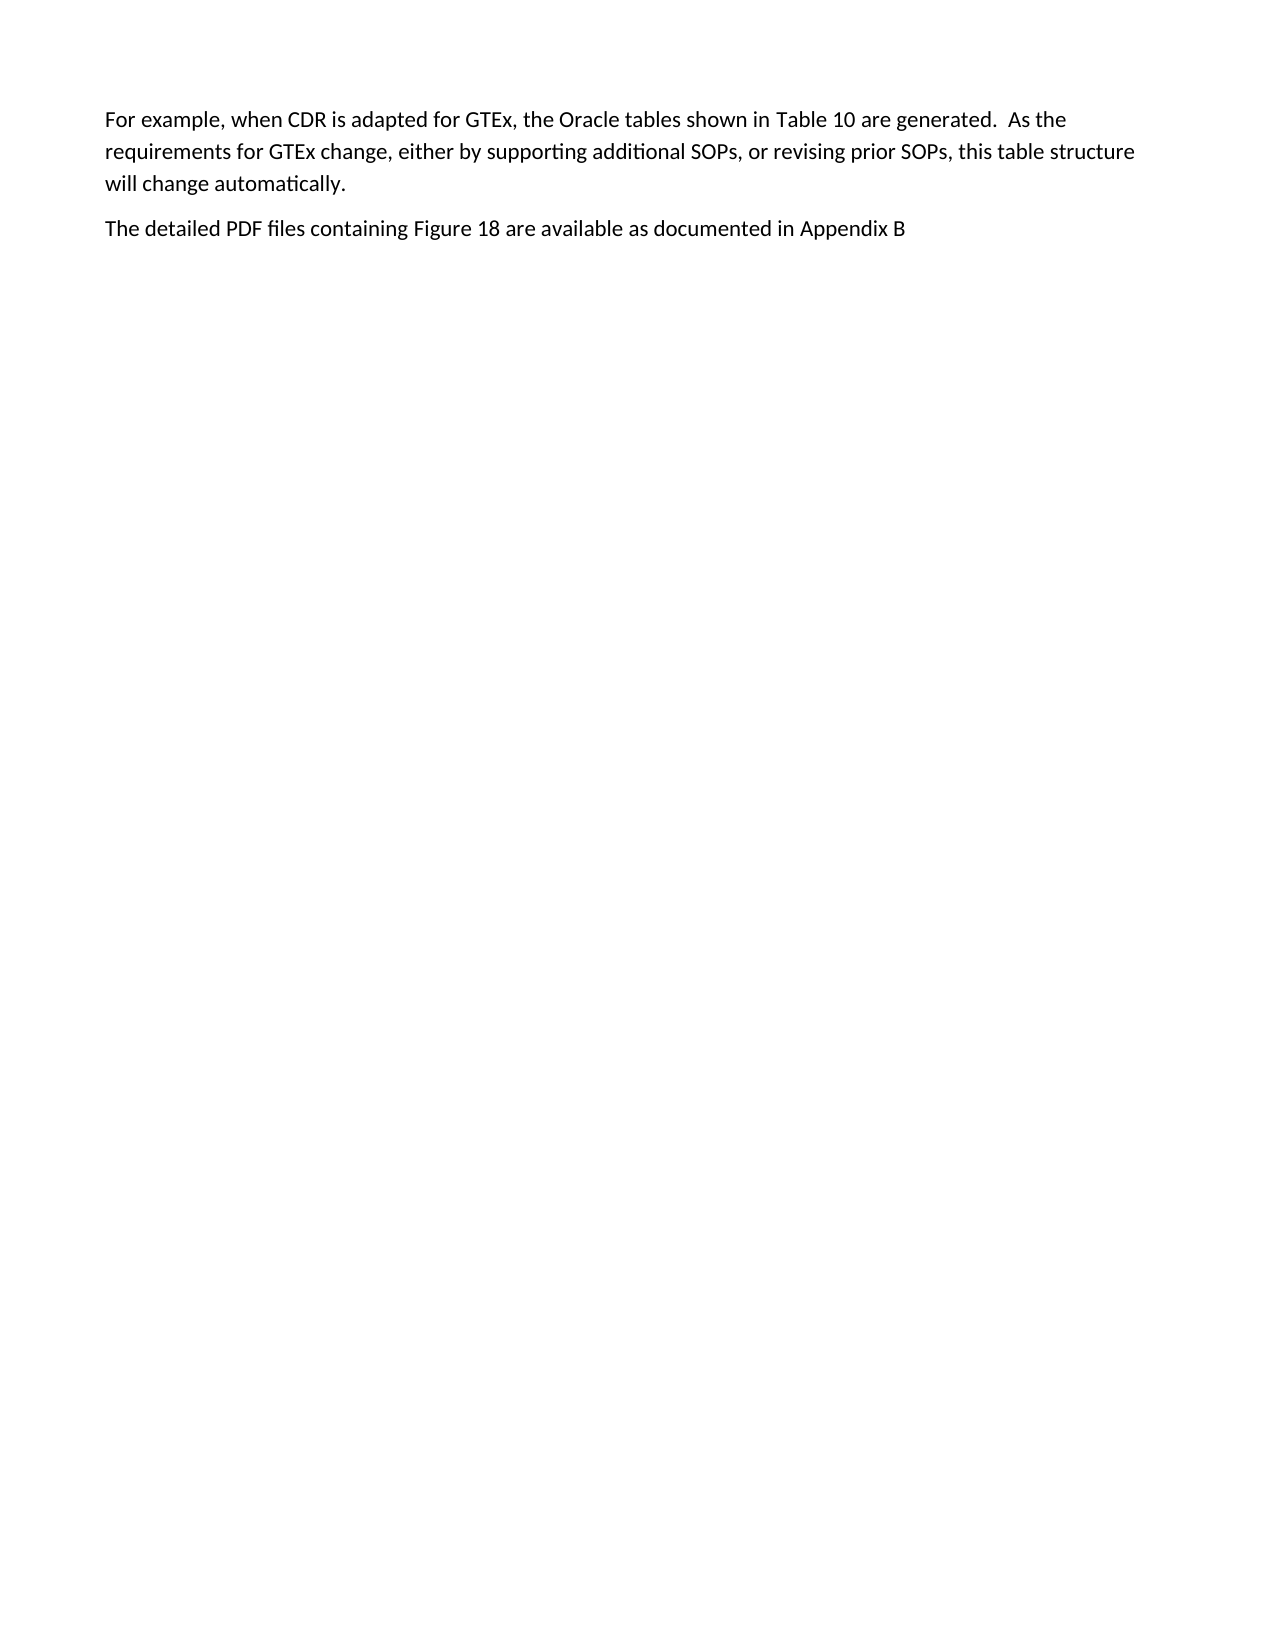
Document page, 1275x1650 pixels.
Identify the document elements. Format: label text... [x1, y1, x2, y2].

text The detailed PDF files containing Figure 18 are available as documented in Appendix B [105, 214, 1170, 242]
text For example, when CDR is adapted for GTEx, the Oracle tables shown in Table 10 are generated. As the requirements for GTEx change, either by supporting additional SOPs, or revising prior SOPs, this table structure will change automatically. [105, 105, 1170, 197]
